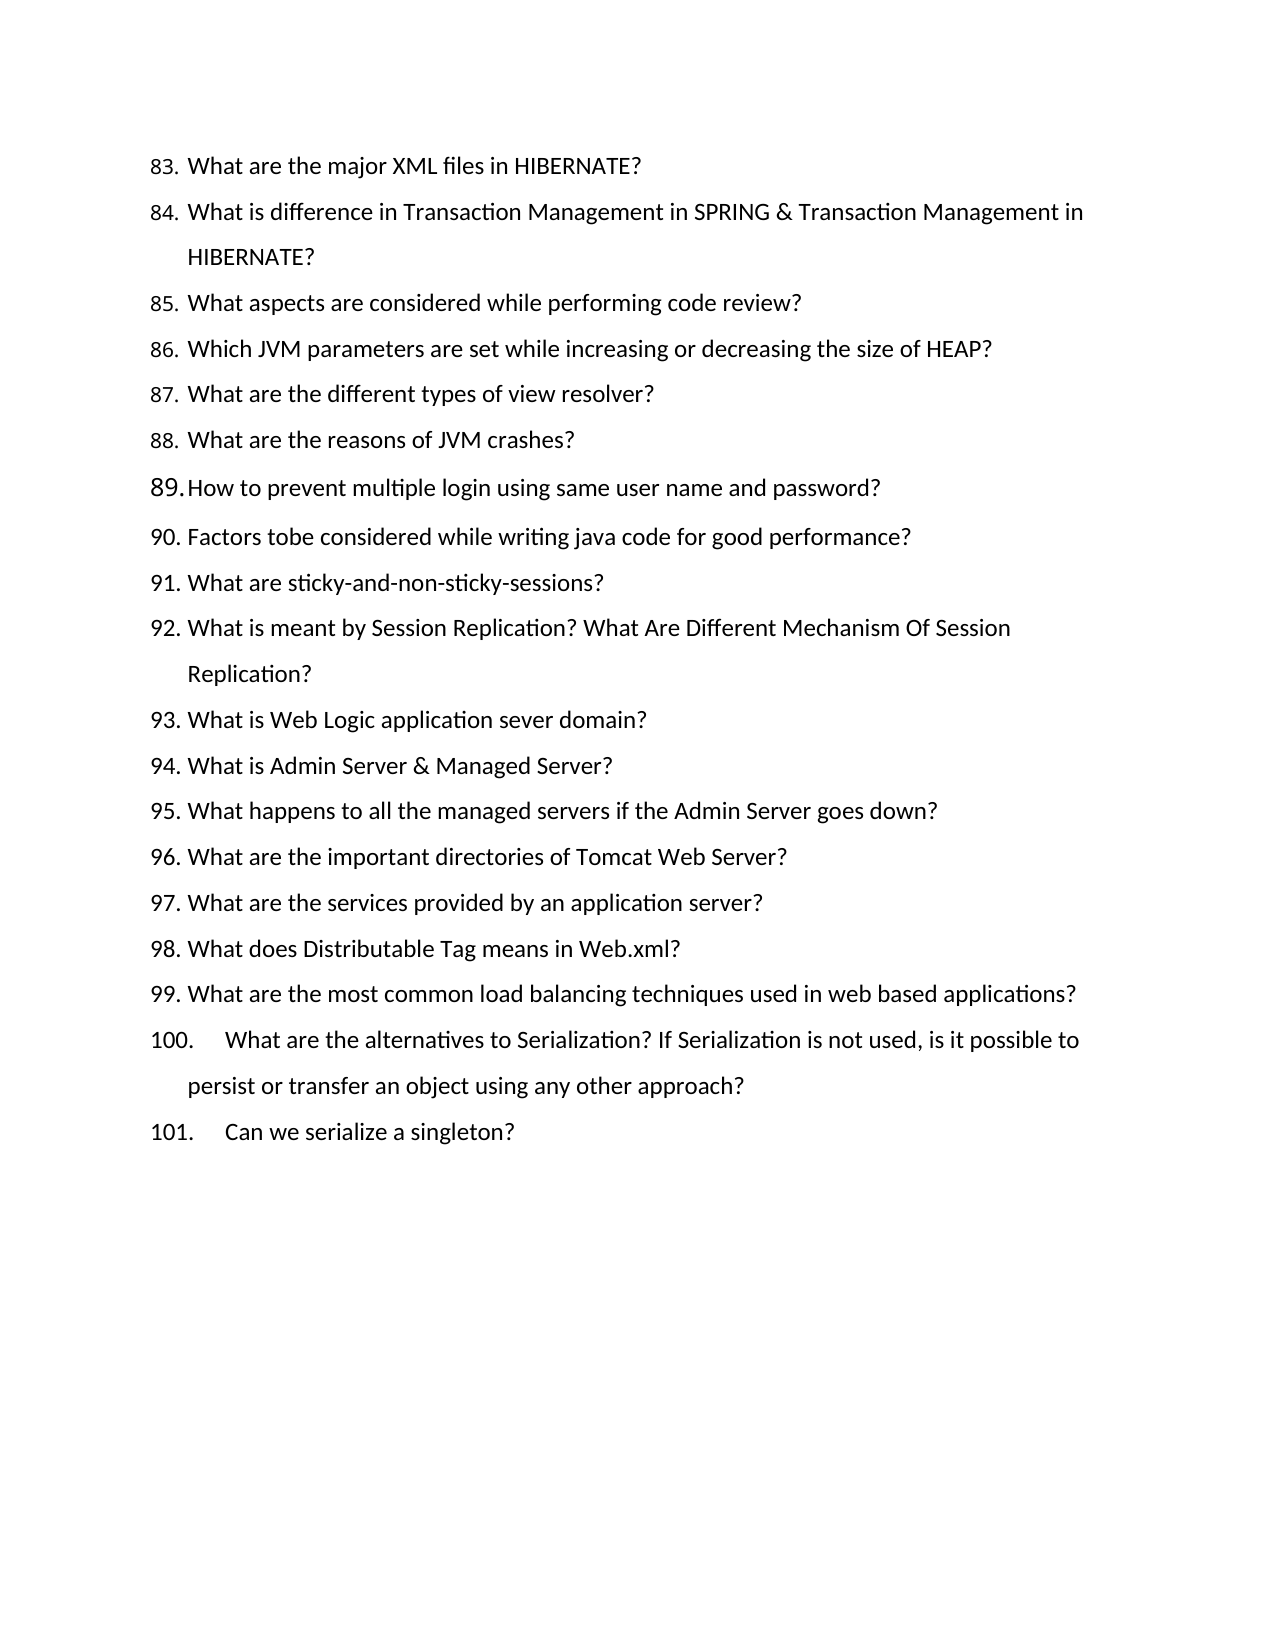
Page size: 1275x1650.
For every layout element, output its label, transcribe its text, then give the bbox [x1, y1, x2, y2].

list Can we serialize a singleton? [150, 1116, 1125, 1146]
list What are the different types of view resolver? [150, 379, 1110, 409]
list What are the important directories of Tomcat Web Server? [150, 841, 1125, 872]
list What are sticky-and-non-sticky-sessions? [150, 567, 1125, 597]
list What is meant by Session Replication? What Are Different Mechanism Of Session Replication? [150, 613, 1125, 689]
list What are the alternatives to Serialization? If Serialization is not used, is it possible to persist or transfer an object using any other approach? [150, 1024, 1125, 1100]
list What are the major XML files in HIBERNATE? [150, 150, 1110, 181]
list What is Admin Server & Managed Server? [150, 750, 1125, 780]
list How to prevent multiple login using same user name and password? [150, 470, 1110, 504]
list What are the most common load balancing techniques used in web based applications? [150, 978, 1125, 1009]
list What is difference in Transaction Management in SPRING & Transaction Management in HIBERNATE? [150, 196, 1110, 272]
list What aspects are considered while performing code review? [150, 287, 1110, 318]
list What are the services provided by an application server? [150, 887, 1125, 917]
list What happens to all the managed servers if the Admin Server goes down? [150, 796, 1125, 826]
list Factors tobe considered while writing java code for good performance? [150, 521, 1125, 552]
list Which JVM parameters are set while increasing or decreasing the size of HEAP? [150, 333, 1110, 363]
list What are the reasons of JVM crashes? [150, 424, 1110, 455]
list What does Distributable Tag means in Web.xml? [150, 933, 1125, 963]
list What is Web Logic application sever domain? [150, 704, 1125, 734]
